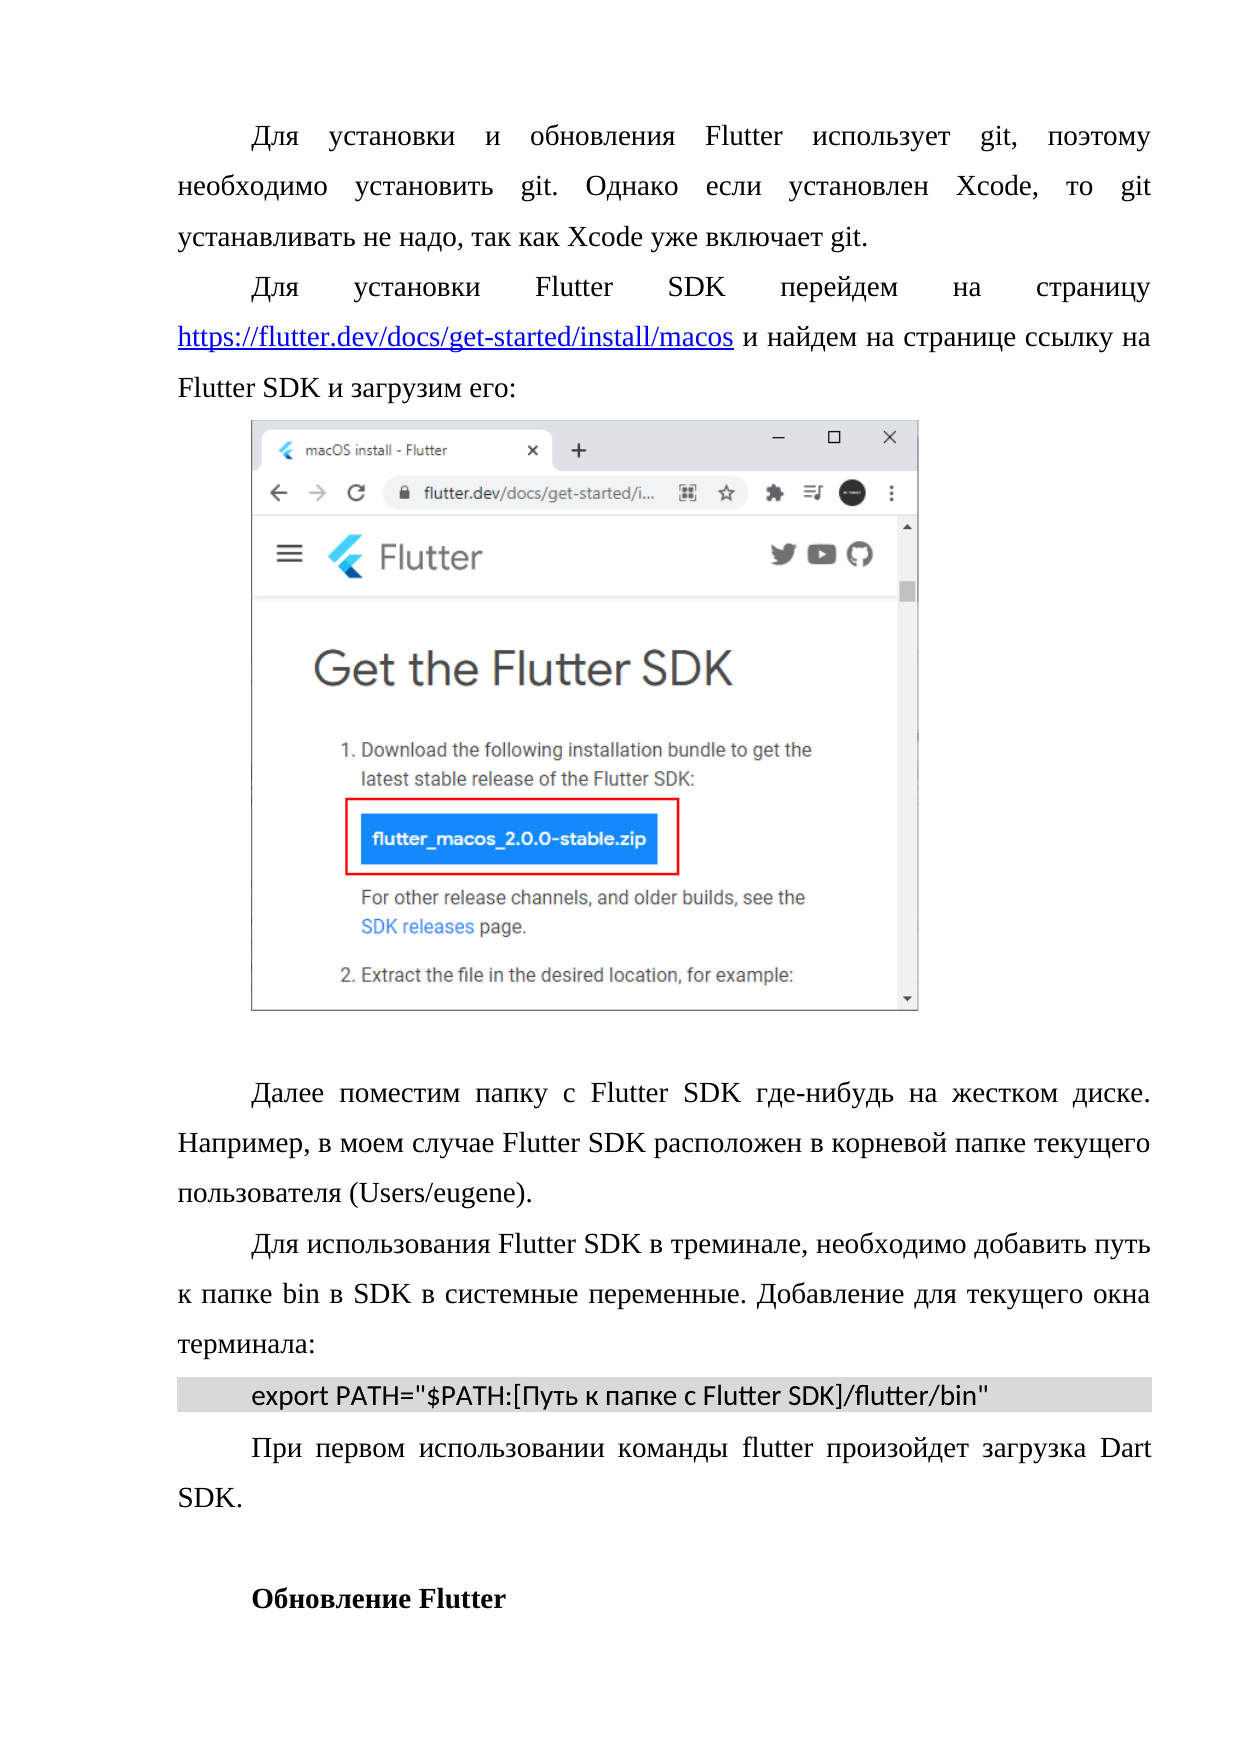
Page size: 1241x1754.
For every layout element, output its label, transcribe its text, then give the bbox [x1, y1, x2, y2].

picture [251, 420, 919, 1011]
text Далее поместим папку с Flutter SDK где-нибудь на жестком диске. Например, в моем случае Flutter SDK расположен в корневой папке текущего пользователя (Users/eugene). [177, 1075, 1152, 1209]
text При первом использовании команды flutter произойдет загрузка Dart SDK. [177, 1430, 1152, 1514]
text Для установки и обновления Flutter использует git, поэтому необходимо установить git. Однако если установлен Xcode, то git устанавливать не надо, так как Xcode уже включает git. [177, 118, 1152, 252]
text Для использования Flutter SDK в треминале, необходимо добавить путь к папке bin в SDK в системные переменные. Добавление для текущего окна терминала: [177, 1226, 1152, 1360]
text Обновление Flutter [177, 1581, 1152, 1614]
text export PATH="$PATH:[Путь к папке с Flutter SDK]/flutter/bin" [177, 1377, 1152, 1412]
text Для установки Flutter SDK перейдем на страницу https://flutter.dev/docs/get-started/install/macos и найдем на странице ссылку на Flutter SDK и загрузим его: [177, 269, 1152, 403]
